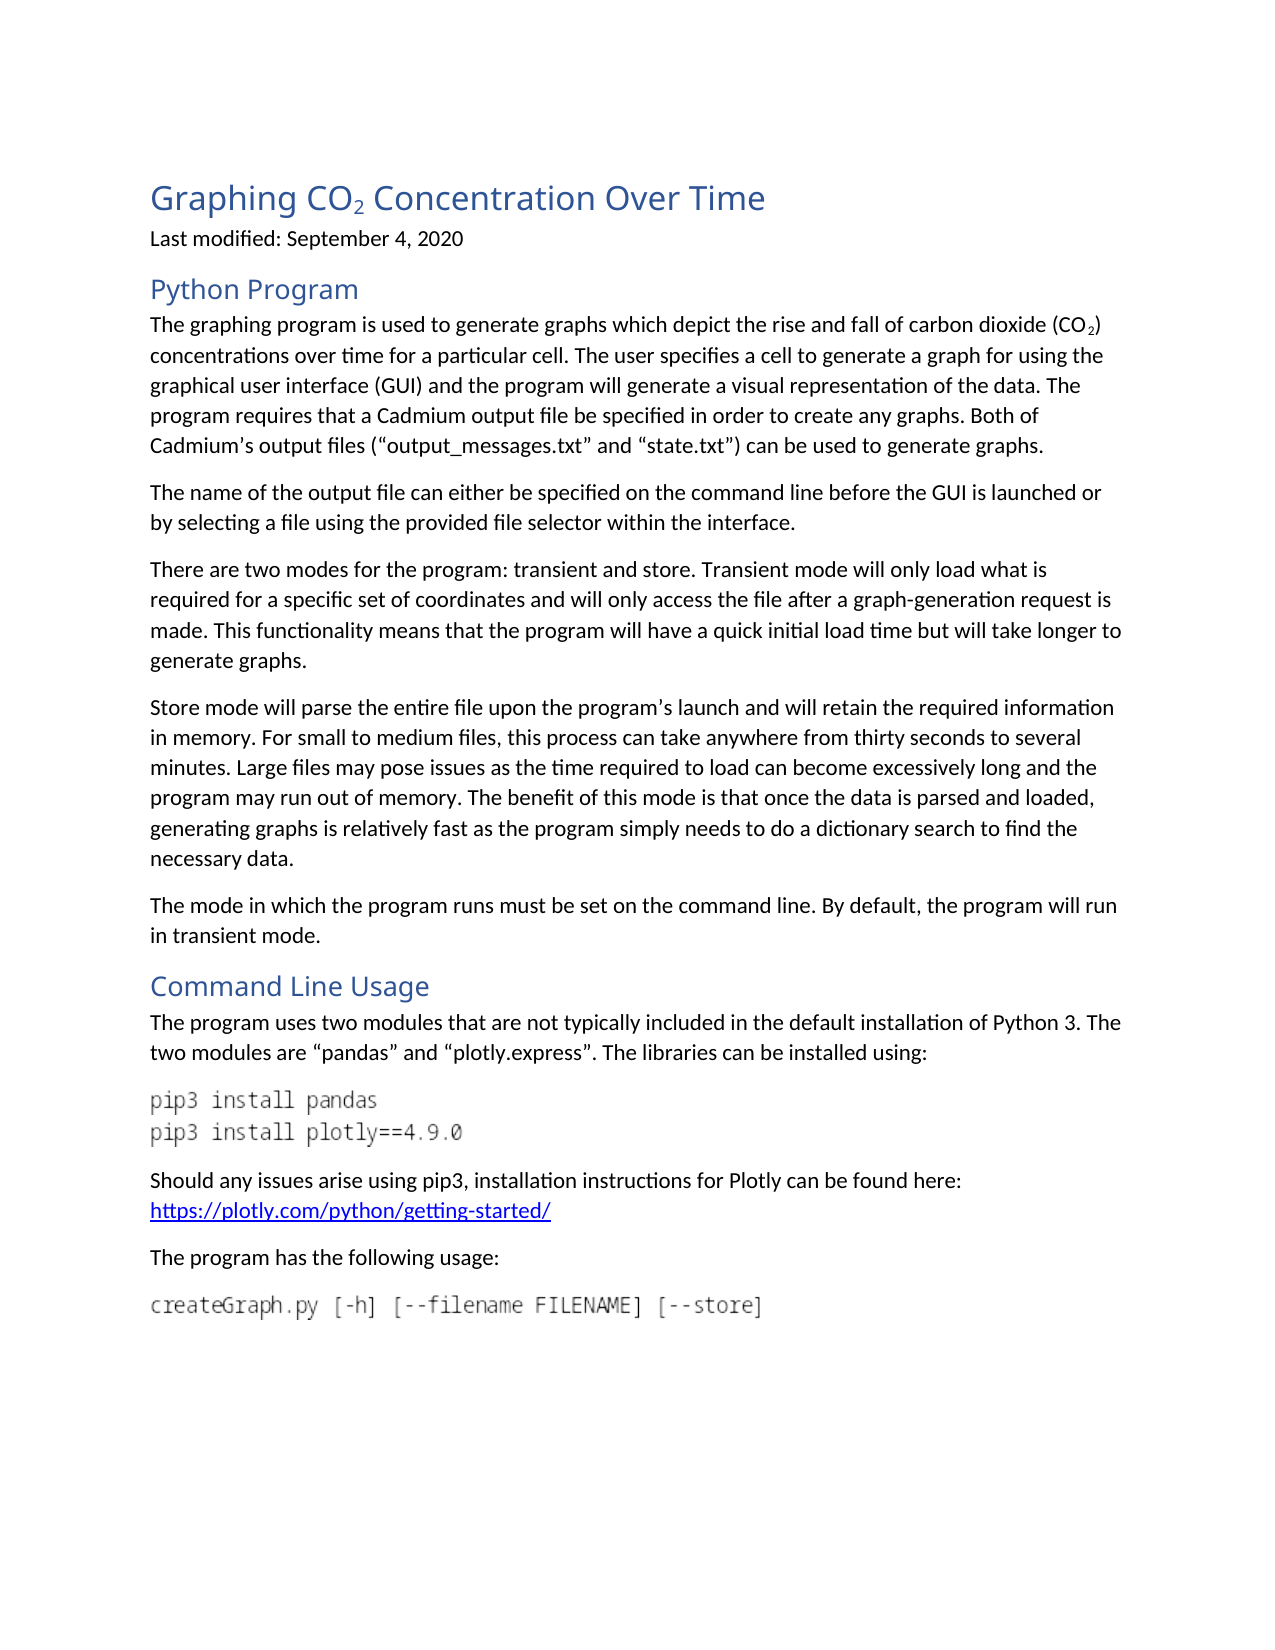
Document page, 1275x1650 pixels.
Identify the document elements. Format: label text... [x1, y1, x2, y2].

text There are two modes for the program: transient and store. Transient mode will only load what is required for a specific set of coordinates and will only access the file after a graph-generation request is made. This functionality means that the program will have a quick initial load time but will take longer to generate graphs. [150, 555, 1125, 674]
subtitle Command Line Usage [150, 968, 1125, 1005]
text Store mode will parse the entire file upon the program’s launch and will retain the required information in memory. For small to medium files, this process can take anywhere from thirty seconds to several minutes. Large files may pose issues as the time required to load can become excessively long and the program may run out of memory. The benefit of this mode is that once the data is parsed and loaded, generating graphs is relatively fast as the program simply needs to do a dictionary search to find the necessary data. [150, 693, 1125, 872]
text The graphing program is used to generate graphs which depict the rise and fall of carbon dioxide (CO2) concentrations over time for a particular cell. The user specifies a cell to generate a graph for using the graphical user interface (GUI) and the program will generate a visual representation of the data. The program requires that a Cadmium output file be specified in order to create any graphs. Both of Cadmium’s output files (“output_messages.txt” and “state.txt”) can be used to generate graphs. [150, 311, 1125, 459]
text Should any issues arise using pip3, installation instructions for Plotly can be found here: [150, 1166, 1125, 1194]
subtitle Python Program [150, 271, 1125, 308]
text The program uses two modules that are not typically included in the default installation of Python 3. The two modules are “pandas” and “plotly.express”. The libraries can be installed using: [150, 1008, 1125, 1066]
text The mode in which the program runs must be set on the command line. By default, the program will run in transient mode. [150, 891, 1125, 949]
text The name of the output file can either be specified on the command line before the GUI is launched or by selecting a file using the provided file selector within the interface. [150, 478, 1125, 537]
subtitle Graphing CO2 Concentration Over Time [150, 175, 1125, 220]
text The program has the following usage: [150, 1243, 1125, 1271]
text Last modified: September 4, 2020 [150, 224, 1125, 252]
text https://plotly.com/python/getting-started/ [150, 1196, 1125, 1224]
